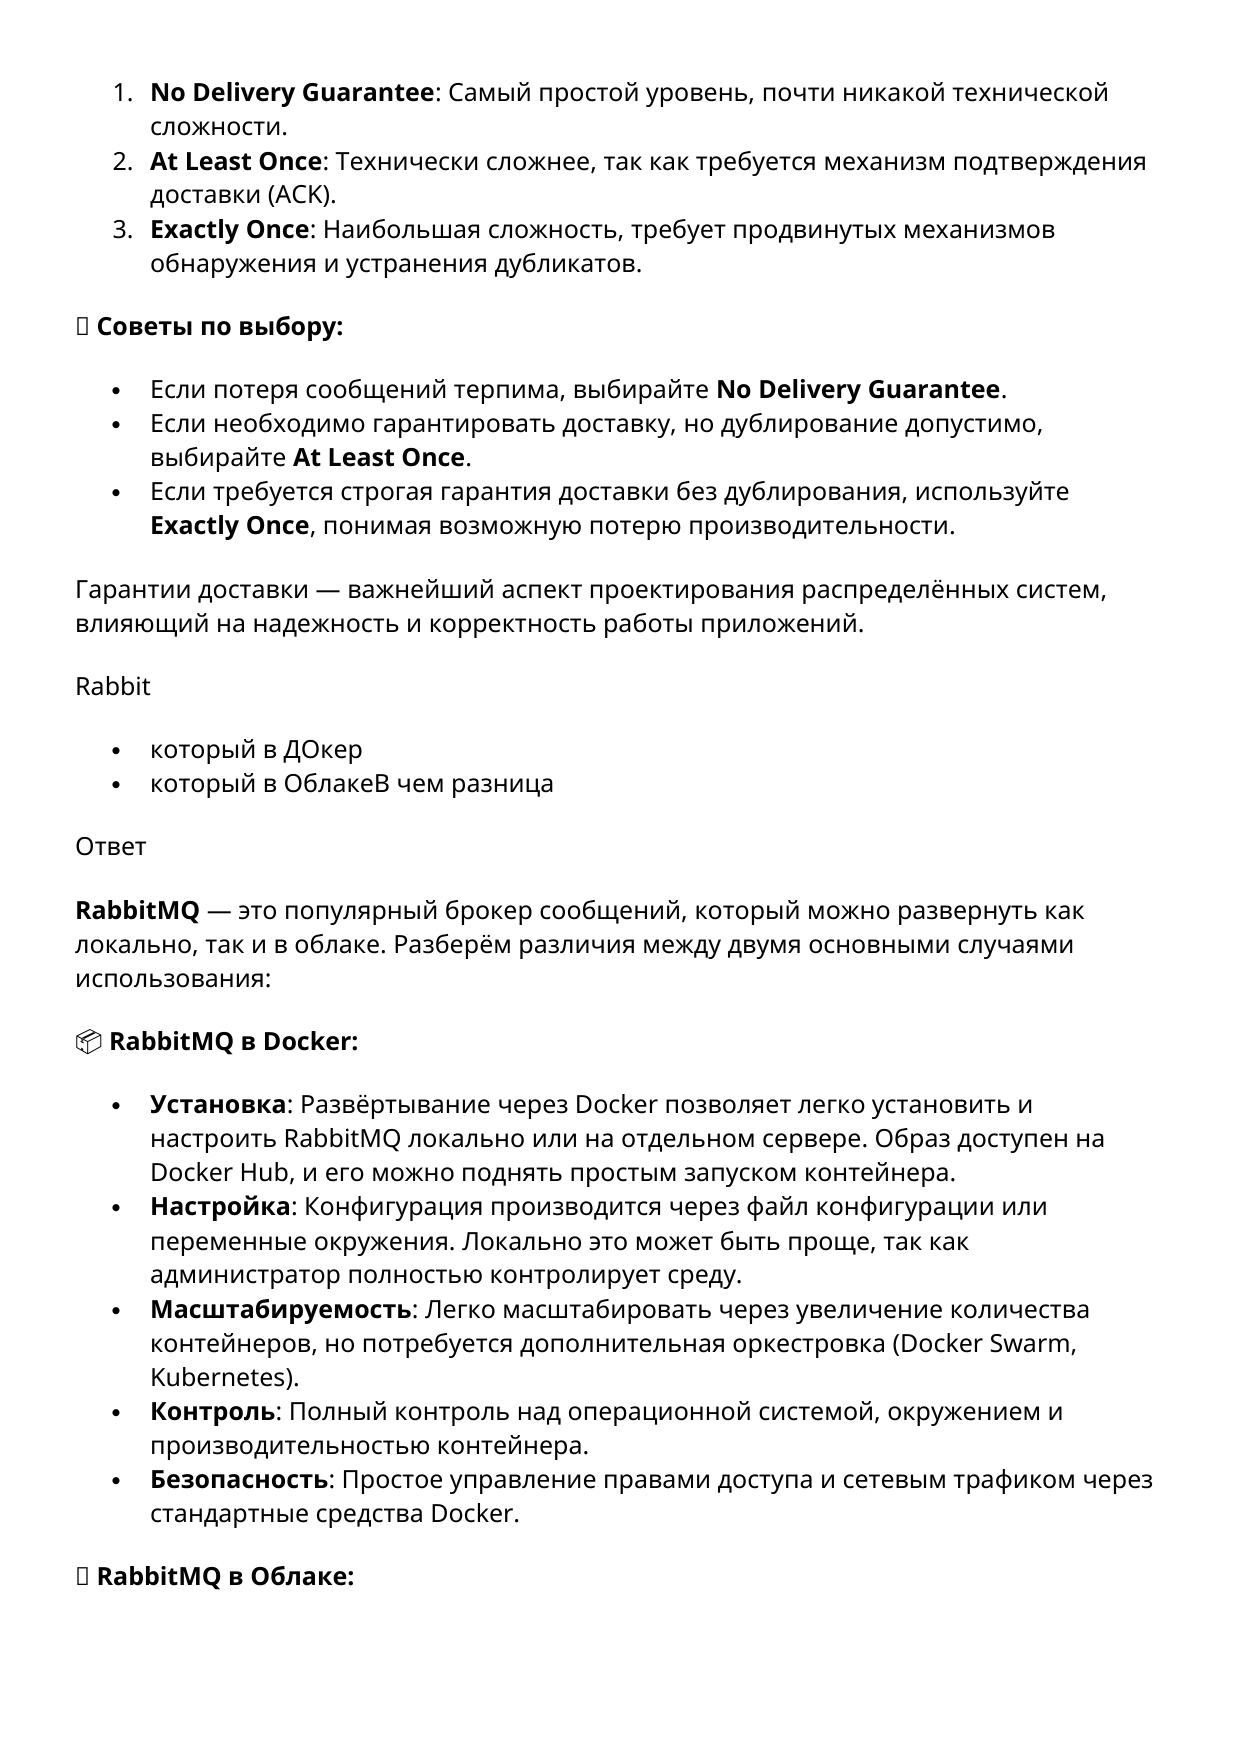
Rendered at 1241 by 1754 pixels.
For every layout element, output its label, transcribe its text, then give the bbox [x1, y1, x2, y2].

text Ответ [75, 829, 1165, 863]
list Безопасность: Простое управление правами доступа и сетевым трафиком через стандартные средства Docker. [112, 1462, 1165, 1530]
list Exactly Once: Наибольшая сложность, требует продвинутых механизмов обнаружения и устранения дубликатов. [112, 211, 1165, 279]
text 💽 Советы по выбору: [75, 308, 1165, 343]
list который в ОблакеВ чем разница [112, 766, 1165, 800]
text RabbitMQ — это популярный брокер сообщений, который можно развернуть как локально, так и в облаке. Разберём различия между двумя основными случаями использования: [75, 892, 1165, 994]
list Контроль: Полный контроль над операционной системой, окружением и производительностью контейнера. [112, 1393, 1165, 1462]
list Если требуется строгая гарантия доставки без дублирования, используйте Exactly Once, понимая возможную потерю производительности. [112, 474, 1165, 542]
list Если необходимо гарантировать доставку, но дублирование допустимо, выбирайте At Least Once. [112, 406, 1165, 474]
list который в ДОкер [112, 732, 1165, 766]
text 📦 RabbitMQ в Docker: [75, 1024, 1165, 1058]
list Если потеря сообщений терпима, выбирайте No Delivery Guarantee. [112, 372, 1165, 406]
list Установка: Развёртывание через Docker позволяет легко установить и настроить RabbitMQ локально или на отдельном сервере. Образ доступен на Docker Hub, и его можно поднять простым запуском контейнера. [112, 1087, 1165, 1189]
list At Least Once: Технически сложнее, так как требуется механизм подтверждения доставки (ACK). [112, 143, 1165, 211]
text 🌳 RabbitMQ в Облаке: [75, 1559, 1165, 1593]
list No Delivery Guarantee: Самый простой уровень, почти никакой технической сложности. [112, 75, 1165, 143]
text Rabbit [75, 668, 1165, 703]
text Гарантии доставки — важнейший аспект проектирования распределённых систем, влияющий на надежность и корректность работы приложений. [75, 571, 1165, 639]
list Настройка: Конфигурация производится через файл конфигурации или переменные окружения. Локально это может быть проще, так как администратор полностью контролирует среду. [112, 1189, 1165, 1291]
list Масштабируемость: Легко масштабировать через увеличение количества контейнеров, но потребуется дополнительная оркестровка (Docker Swarm, Kubernetes). [112, 1291, 1165, 1393]
